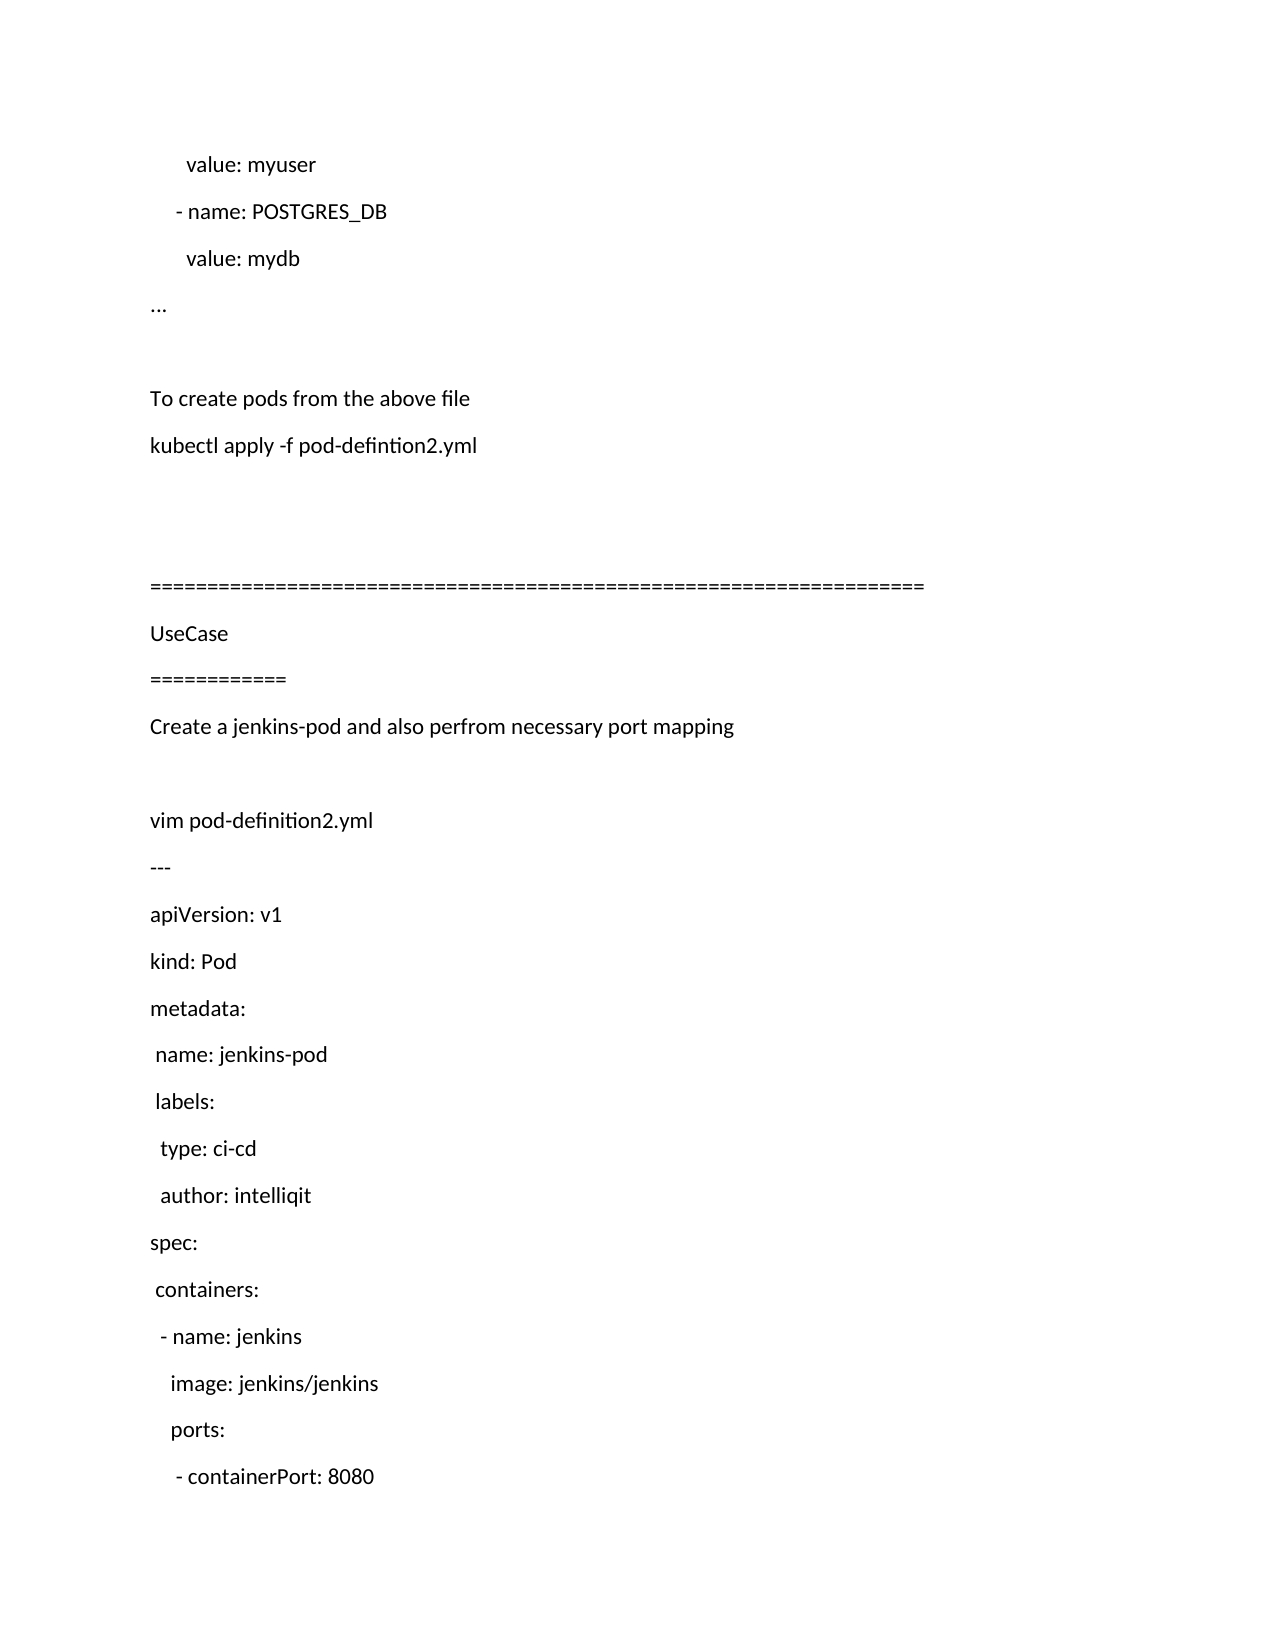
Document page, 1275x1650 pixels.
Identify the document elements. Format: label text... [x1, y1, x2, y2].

text author: intelliqit [150, 1181, 1125, 1209]
text UseCase [150, 619, 1125, 647]
text vim pod-definition2.yml [150, 806, 1125, 834]
text metadata: [150, 994, 1125, 1022]
text type: ci-cd [150, 1134, 1125, 1162]
text Create a jenkins-pod and also perfrom necessary port mapping [150, 712, 1125, 741]
text - name: jenkins [150, 1322, 1125, 1350]
text apiVersion: v1 [150, 900, 1125, 928]
text --- [150, 853, 1125, 881]
text containers: [150, 1275, 1125, 1303]
text labels: [150, 1087, 1125, 1116]
text ============ [150, 666, 1125, 694]
text kind: Pod [150, 947, 1125, 975]
text name: jenkins-pod [150, 1041, 1125, 1069]
text To create pods from the above file [150, 384, 1125, 412]
text value: mydb [150, 244, 1125, 272]
text - name: POSTGRES_DB [150, 197, 1125, 225]
text ports: [150, 1416, 1125, 1444]
text ... [150, 291, 1125, 319]
text ==================================================================== [150, 572, 1125, 600]
text value: myuser [150, 150, 1125, 178]
text spec: [150, 1228, 1125, 1256]
text - containerPort: 8080 [150, 1462, 1125, 1491]
text image: jenkins/jenkins [150, 1369, 1125, 1397]
text kubectl apply -f pod-defintion2.yml [150, 431, 1125, 459]
